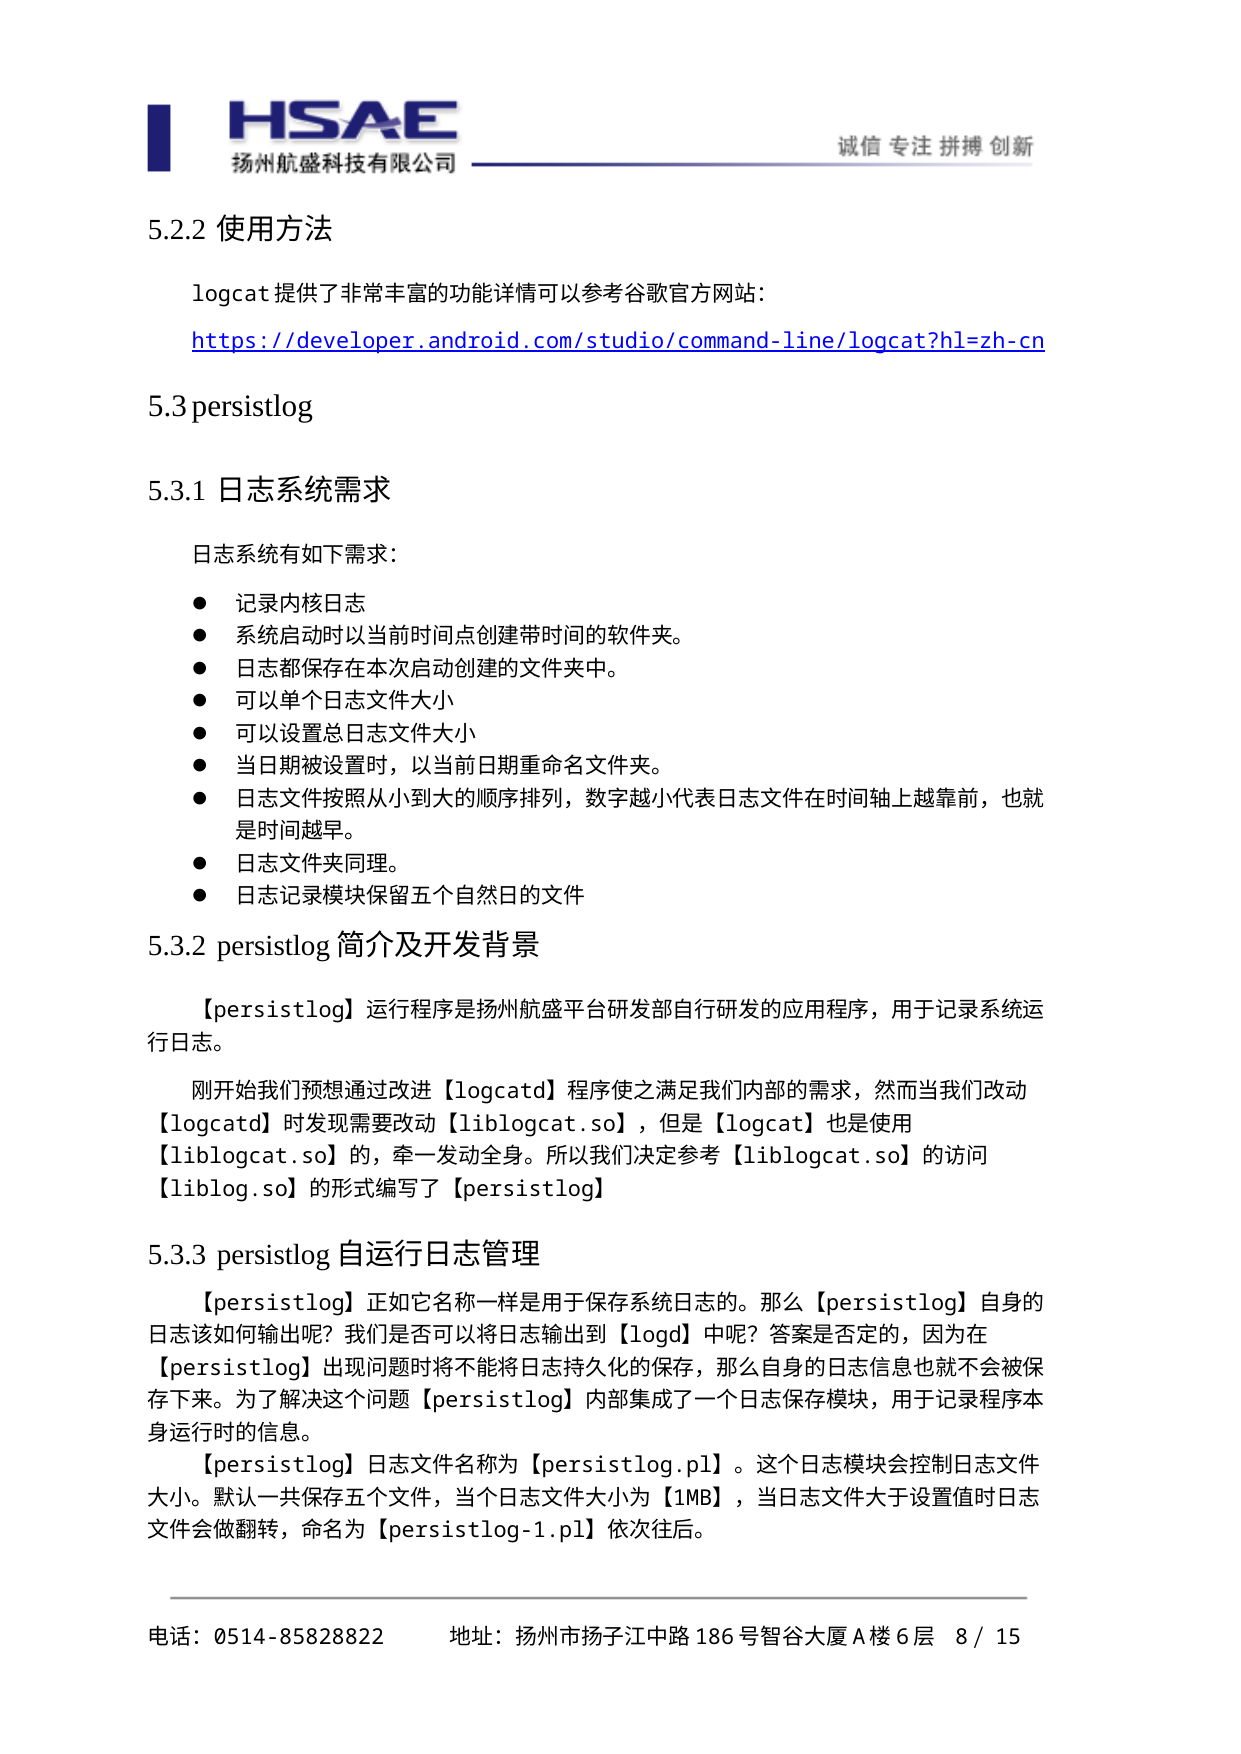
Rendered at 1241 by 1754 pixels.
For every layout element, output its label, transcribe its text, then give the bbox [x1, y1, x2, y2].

text 【persistlog】运行程序是扬州航盛平台研发部自行研发的应用程序，用于记录系统运行日志。 [148, 992, 1053, 1057]
text 刚开始我们预想通过改进【logcatd】程序使之满足我们内部的需求，然而当我们改动【logcatd】时发现需要改动【liblogcat.so】，但是【logcat】也是使用【liblogcat.so】的，牵一发动全身。所以我们决定参考【liblogcat.so】的访问【liblog.so】的形式编写了【persistlog】 [148, 1073, 1053, 1203]
picture [167, 1590, 1033, 1607]
list 日志文件按照从小到大的顺序排列，数字越小代表日志文件在时间轴上越靠前，也就是时间越早。 [191, 781, 1053, 846]
list 可以单个日志文件大小 [191, 683, 1053, 716]
list 日志都保存在本次启动创建的文件夹中。 [191, 651, 1053, 683]
picture [147, 88, 1112, 182]
subtitle persistlog自运行日志管理 [148, 1219, 1053, 1284]
subtitle 使用方法 [148, 194, 1053, 259]
text logcat提供了非常丰富的功能详情可以参考谷歌官方网站： [191, 275, 1053, 308]
list 当日期被设置时，以当前日期重命名文件夹。 [191, 748, 1053, 781]
text 日志系统有如下需求： [191, 537, 1053, 569]
list 记录内核日志 [191, 586, 1053, 618]
subtitle 日志系统需求 [148, 456, 1053, 521]
text https://developer.android.com/studio/command-line/logcat?hl=zh-cn [191, 324, 1053, 356]
subtitle persistlog [148, 373, 1053, 438]
text 【persistlog】日志文件名称为【persistlog.pl】。这个日志模块会控制日志文件大小。默认一共保存五个文件，当个日志文件大小为【1MB】，当日志文件大于设置值时日志文件会做翻转，命名为【persistlog-1.pl】依次往后。 [148, 1447, 1053, 1544]
subtitle persistlog简介及开发背景 [148, 911, 1053, 976]
list 系统启动时以当前时间点创建带时间的软件夹。 [191, 618, 1053, 651]
list 日志记录模块保留五个自然日的文件 [191, 878, 1053, 911]
list 日志文件夹同理。 [191, 846, 1053, 878]
text 【persistlog】正如它名称一样是用于保存系统日志的。那么【persistlog】自身的日志该如何输出呢？我们是否可以将日志输出到【logd】中呢？答案是否定的，因为在【persistlog】出现问题时将不能将日志持久化的保存，那么自身的日志信息也就不会被保存下来。为了解决这个问题【persistlog】内部集成了一个日志保存模块，用于记录程序本身运行时的信息。 [148, 1284, 1053, 1447]
list 可以设置总日志文件大小 [191, 716, 1053, 748]
